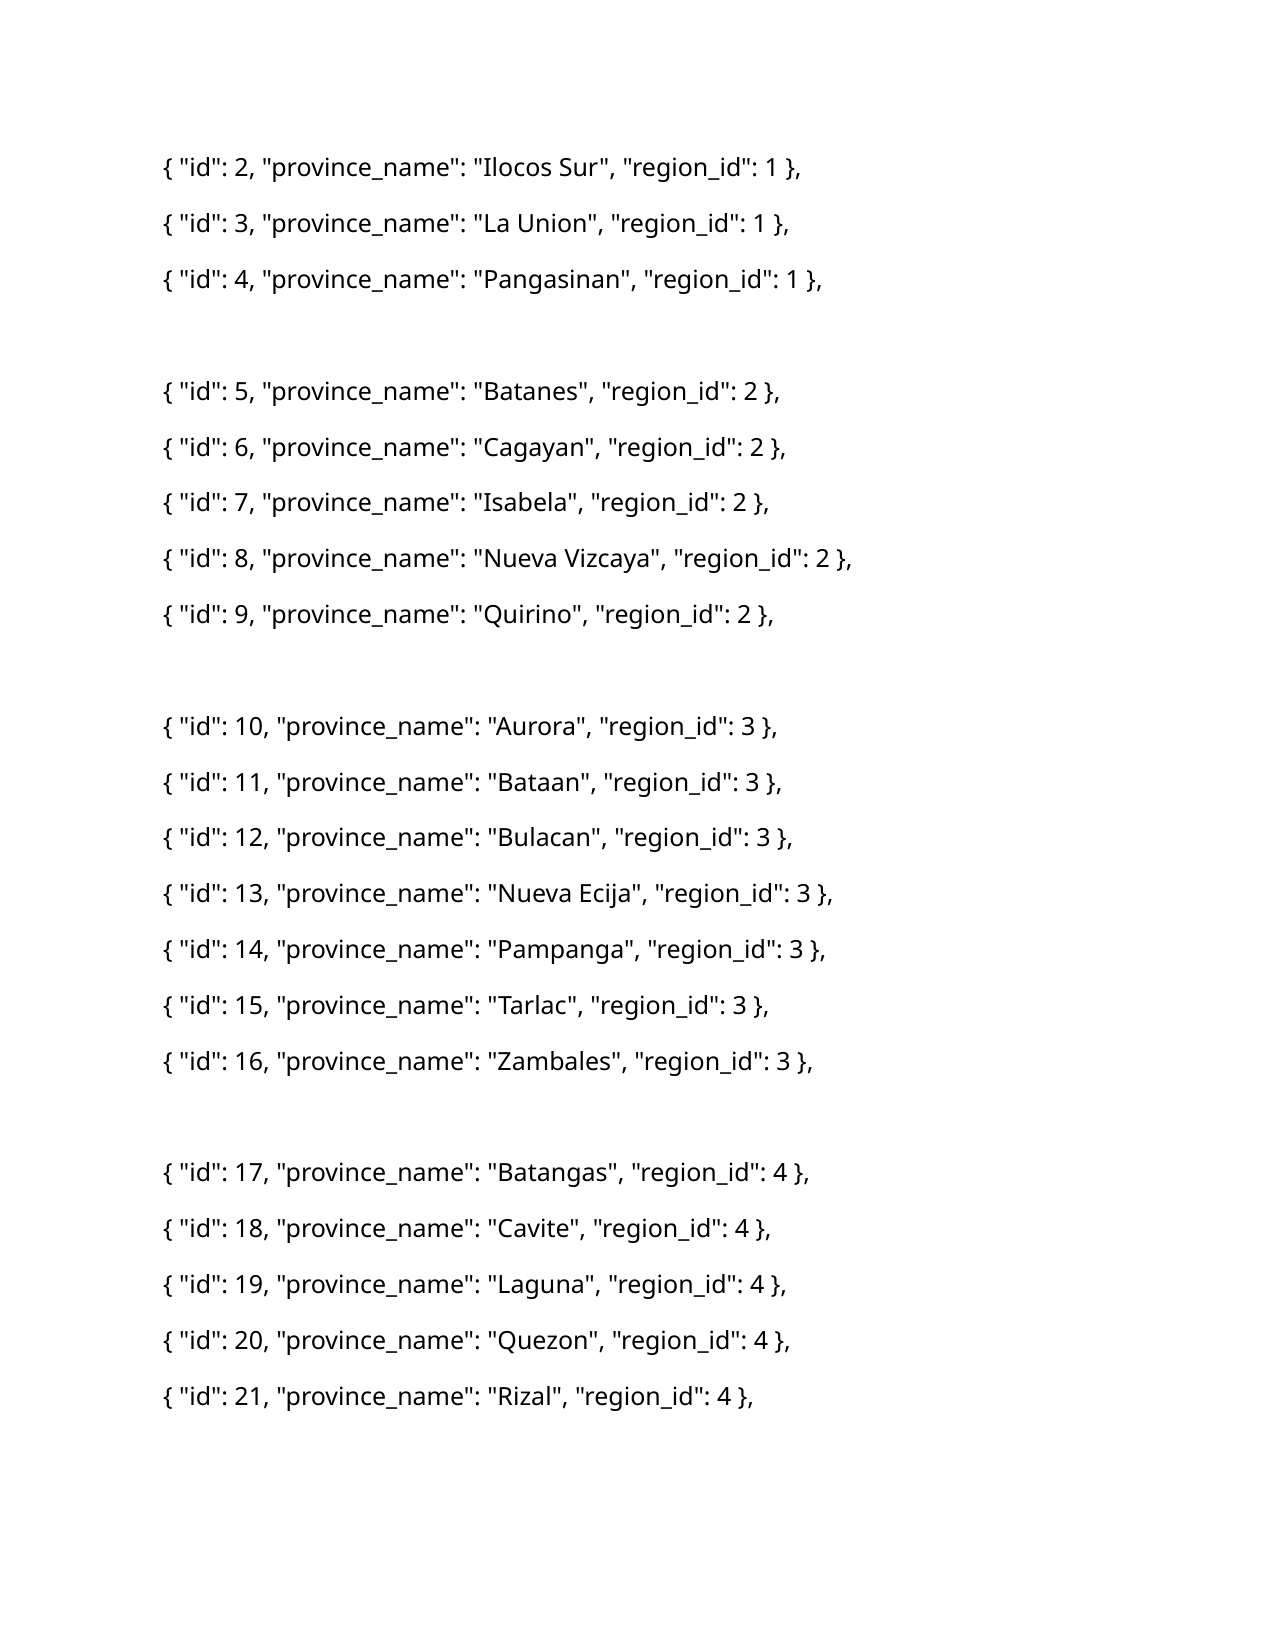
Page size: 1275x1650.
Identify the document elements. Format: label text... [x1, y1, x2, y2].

text { "id": 15, "province_name": "Tarlac", "region_id": 3 }, [150, 987, 1125, 1022]
text { "id": 9, "province_name": "Quirino", "region_id": 2 }, [150, 597, 1125, 631]
text { "id": 4, "province_name": "Pangasinan", "region_id": 1 }, [150, 262, 1125, 296]
text { "id": 6, "province_name": "Cagayan", "region_id": 2 }, [150, 429, 1125, 463]
text { "id": 2, "province_name": "Ilocos Sur", "region_id": 1 }, [150, 150, 1125, 184]
text { "id": 16, "province_name": "Zambales", "region_id": 3 }, [150, 1043, 1125, 1077]
text { "id": 20, "province_name": "Quezon", "region_id": 4 }, [150, 1322, 1125, 1357]
text { "id": 17, "province_name": "Batangas", "region_id": 4 }, [150, 1155, 1125, 1189]
text { "id": 13, "province_name": "Nueva Ecija", "region_id": 3 }, [150, 876, 1125, 910]
text { "id": 14, "province_name": "Pampanga", "region_id": 3 }, [150, 932, 1125, 966]
text { "id": 18, "province_name": "Cavite", "region_id": 4 }, [150, 1211, 1125, 1245]
text { "id": 8, "province_name": "Nueva Vizcaya", "region_id": 2 }, [150, 541, 1125, 575]
text { "id": 10, "province_name": "Aurora", "region_id": 3 }, [150, 708, 1125, 742]
text { "id": 19, "province_name": "Laguna", "region_id": 4 }, [150, 1267, 1125, 1301]
text { "id": 11, "province_name": "Bataan", "region_id": 3 }, [150, 764, 1125, 798]
text { "id": 21, "province_name": "Rizal", "region_id": 4 }, [150, 1378, 1125, 1412]
text { "id": 5, "province_name": "Batanes", "region_id": 2 }, [150, 373, 1125, 407]
text { "id": 3, "province_name": "La Union", "region_id": 1 }, [150, 206, 1125, 240]
text { "id": 7, "province_name": "Isabela", "region_id": 2 }, [150, 485, 1125, 519]
text { "id": 12, "province_name": "Bulacan", "region_id": 3 }, [150, 820, 1125, 854]
